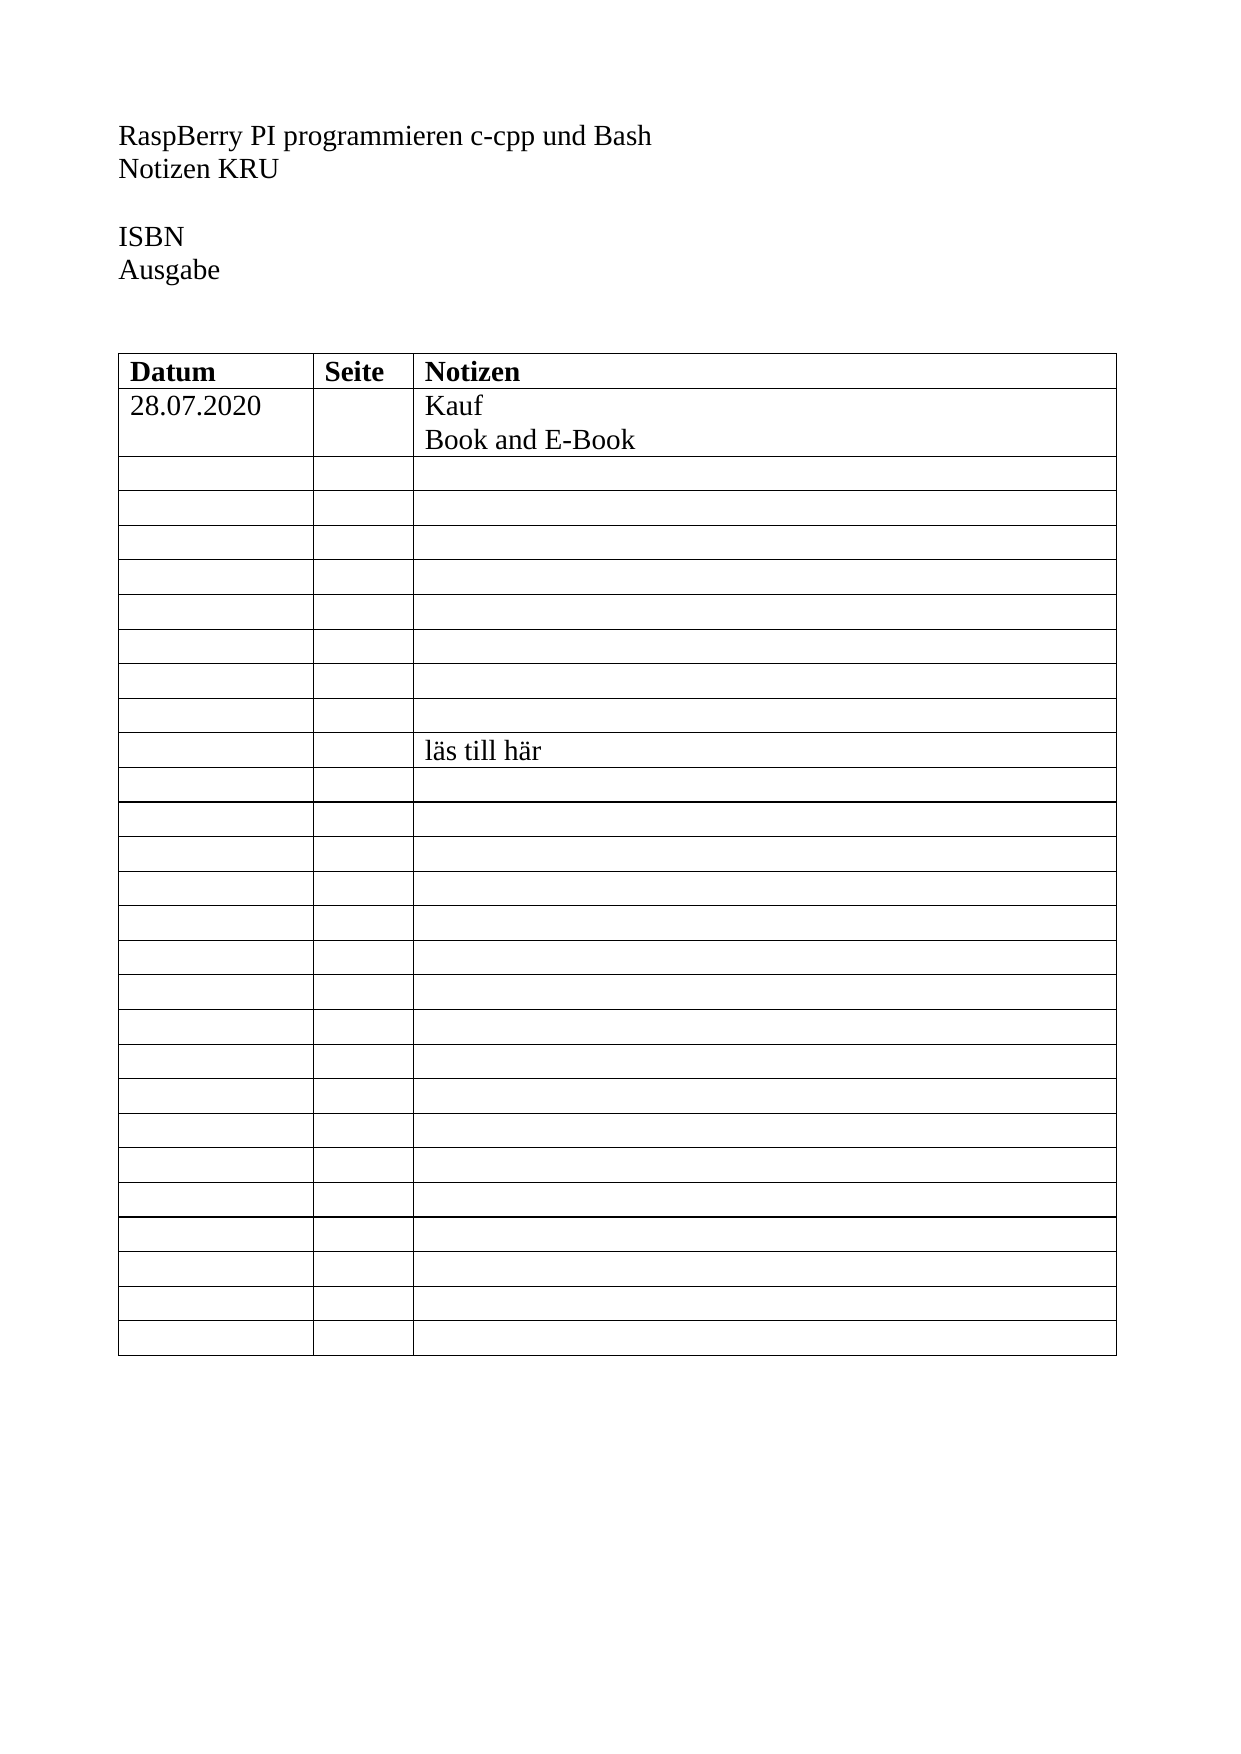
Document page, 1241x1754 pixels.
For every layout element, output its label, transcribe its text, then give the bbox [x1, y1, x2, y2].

table_cell [414, 595, 1116, 628]
table_cell [414, 560, 1116, 594]
table_cell [414, 1321, 1116, 1355]
table_cell [414, 975, 1116, 1009]
table_cell [314, 699, 413, 732]
table_cell [119, 1287, 313, 1320]
table_cell [414, 664, 1116, 698]
table_cell [119, 699, 313, 732]
table_cell [414, 630, 1116, 663]
table_cell [314, 526, 413, 559]
table_cell [314, 595, 413, 628]
table_cell [314, 491, 413, 525]
table_cell [414, 941, 1116, 974]
table_cell [414, 699, 1116, 732]
table_cell [119, 630, 313, 663]
table_cell [119, 1218, 313, 1251]
table_cell [414, 491, 1116, 525]
table_cell [314, 664, 413, 698]
table_cell [414, 906, 1116, 940]
table_cell [414, 1252, 1116, 1286]
table_cell [314, 975, 413, 1009]
table_cell [119, 941, 313, 974]
table_header Notizen [414, 354, 1116, 387]
text ISBN [118, 219, 1122, 252]
table_header Seite [314, 354, 413, 387]
table_cell [414, 803, 1116, 836]
table_cell 28.07.2020 [119, 389, 313, 456]
table_cell [119, 1010, 313, 1043]
table_cell [314, 1148, 413, 1182]
text Ausgabe [118, 252, 1122, 286]
table_cell [414, 1010, 1116, 1043]
table_cell [119, 1079, 313, 1113]
table_cell [314, 560, 413, 594]
table_cell [119, 1114, 313, 1147]
table_cell [414, 872, 1116, 905]
table_cell [314, 389, 413, 456]
table_cell [414, 768, 1116, 801]
table_cell [119, 664, 313, 698]
table_cell Kauf Book and E-Book [414, 389, 1116, 456]
table_cell [314, 1183, 413, 1216]
table_cell [314, 803, 413, 836]
table_cell [314, 1252, 413, 1286]
table_cell [414, 1079, 1116, 1113]
table_cell [414, 526, 1116, 559]
table_cell [314, 630, 413, 663]
table_cell [119, 595, 313, 628]
table_cell [314, 1218, 413, 1251]
table_cell [314, 941, 413, 974]
table_cell [119, 457, 313, 490]
table_cell läs till här [414, 733, 1116, 767]
table_cell [414, 1148, 1116, 1182]
table_cell [314, 872, 413, 905]
table_cell [119, 975, 313, 1009]
table_cell [119, 837, 313, 871]
table_cell [119, 733, 313, 767]
table_cell [414, 1045, 1116, 1078]
table_cell [314, 768, 413, 801]
table_cell [119, 1183, 313, 1216]
table_cell [314, 1321, 413, 1355]
table_cell [414, 1114, 1116, 1147]
table_cell [414, 1218, 1116, 1251]
table_cell [119, 906, 313, 940]
table_cell [314, 1287, 413, 1320]
table_cell [119, 803, 313, 836]
table_header Datum [119, 354, 313, 387]
table_cell [119, 526, 313, 559]
table_cell [314, 1079, 413, 1113]
table_cell [119, 1252, 313, 1286]
table_cell [314, 1045, 413, 1078]
table_cell [414, 1287, 1116, 1320]
table_cell [119, 1148, 313, 1182]
table_cell [414, 457, 1116, 490]
table_cell [119, 1045, 313, 1078]
table_cell [414, 837, 1116, 871]
table_cell [314, 1114, 413, 1147]
table_cell [314, 1010, 413, 1043]
table_cell [119, 768, 313, 801]
table_cell [314, 837, 413, 871]
text Notizen KRU [118, 152, 1122, 185]
table_cell [314, 906, 413, 940]
table_cell [314, 733, 413, 767]
table_cell [414, 1183, 1116, 1216]
table_cell [119, 560, 313, 594]
table_cell [119, 1321, 313, 1355]
table_cell [314, 457, 413, 490]
text RaspBerry PI programmieren c-cpp und Bash [118, 118, 1122, 152]
table_cell [119, 872, 313, 905]
table_cell [119, 491, 313, 525]
